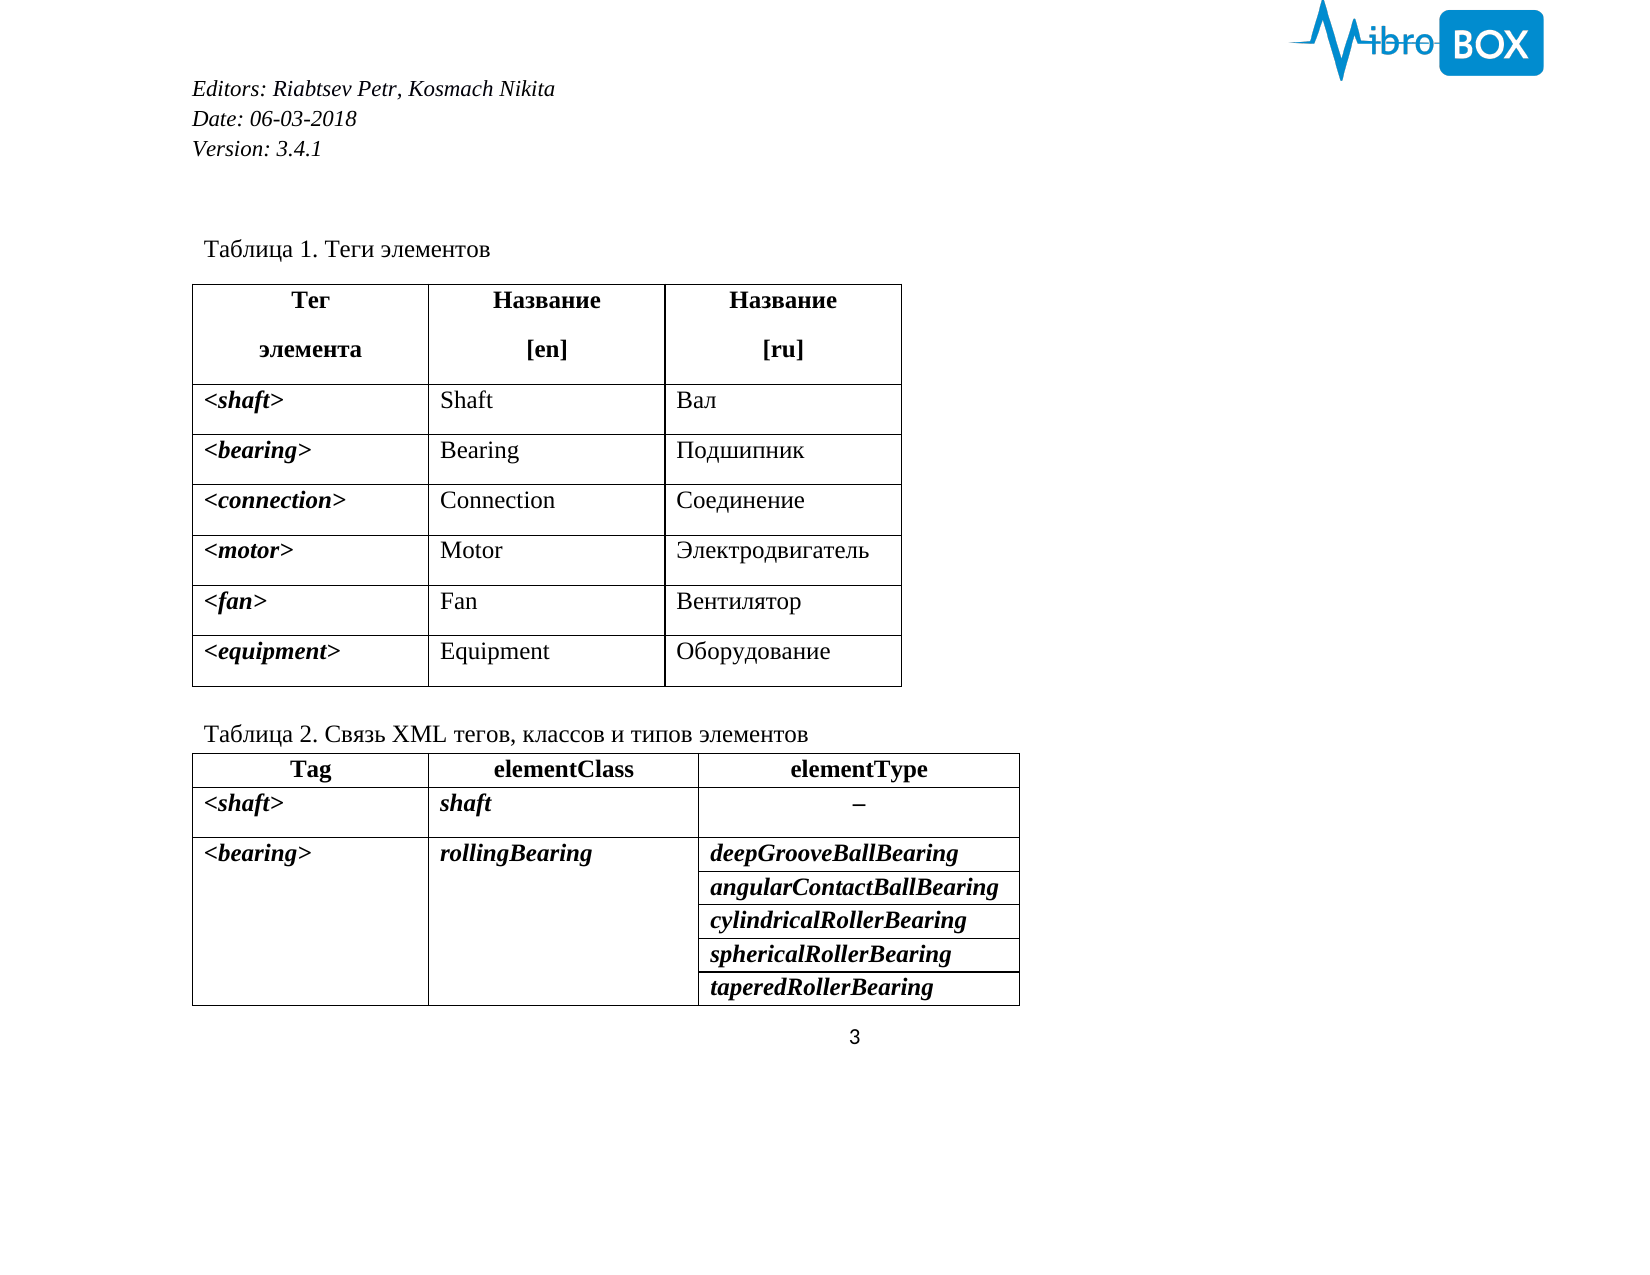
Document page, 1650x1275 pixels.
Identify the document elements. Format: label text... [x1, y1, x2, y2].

picture [1288, 0, 1340, 81]
picture [1325, 0, 1544, 81]
table_cell Motor [429, 536, 664, 585]
table_cell elementClass [429, 754, 698, 787]
table_cell elementType [699, 754, 1019, 787]
table_cell <fan> [193, 586, 428, 635]
table_cell Название [ru] [666, 285, 901, 384]
picture [1476, 30, 1503, 58]
table_cell Соединение [666, 485, 901, 534]
table_cell Shaft [429, 385, 664, 434]
table_cell taperedRollerBearing [699, 973, 1019, 1005]
table_header Таблица 1. Теги элементов [193, 234, 901, 284]
picture [1505, 31, 1527, 58]
table_cell <connection> [193, 485, 428, 534]
table_cell Оборудование [666, 636, 901, 686]
table_cell Вал [666, 385, 901, 434]
table_cell Тег элемента [193, 285, 428, 384]
table_cell Вентилятор [666, 586, 901, 635]
picture [1455, 31, 1472, 58]
table_cell rollingBearing [429, 838, 698, 1005]
table_header Таблица 2. Связь XML тегов, классов и типов элементов [193, 720, 1019, 753]
table_cell Equipment [429, 636, 664, 686]
table_cell cylindricalRollerBearing [699, 905, 1019, 938]
table_cell Подшипник [666, 435, 901, 484]
table_cell Bearing [429, 435, 664, 484]
table_cell Электродвигатель [666, 536, 901, 585]
table_cell Tag [193, 754, 428, 787]
table_cell shaft [429, 788, 698, 837]
table_cell deepGrooveBallBearing [699, 838, 1019, 871]
table_cell <shaft> [193, 788, 428, 837]
table_cell Fan [429, 586, 664, 635]
table_cell <shaft> [193, 385, 428, 434]
table_cell angularContactBallBearing [699, 872, 1019, 904]
table_cell <equipment> [193, 636, 428, 686]
table_cell <motor> [193, 536, 428, 585]
table_cell <bearing> [193, 838, 428, 1005]
table_cell <bearing> [193, 435, 428, 484]
table_cell sphericalRollerBearing [699, 939, 1019, 971]
picture [1386, 44, 1394, 51]
table_cell Connection [429, 485, 664, 534]
table_cell Название [en] [429, 285, 664, 384]
table_cell – [699, 788, 1019, 837]
